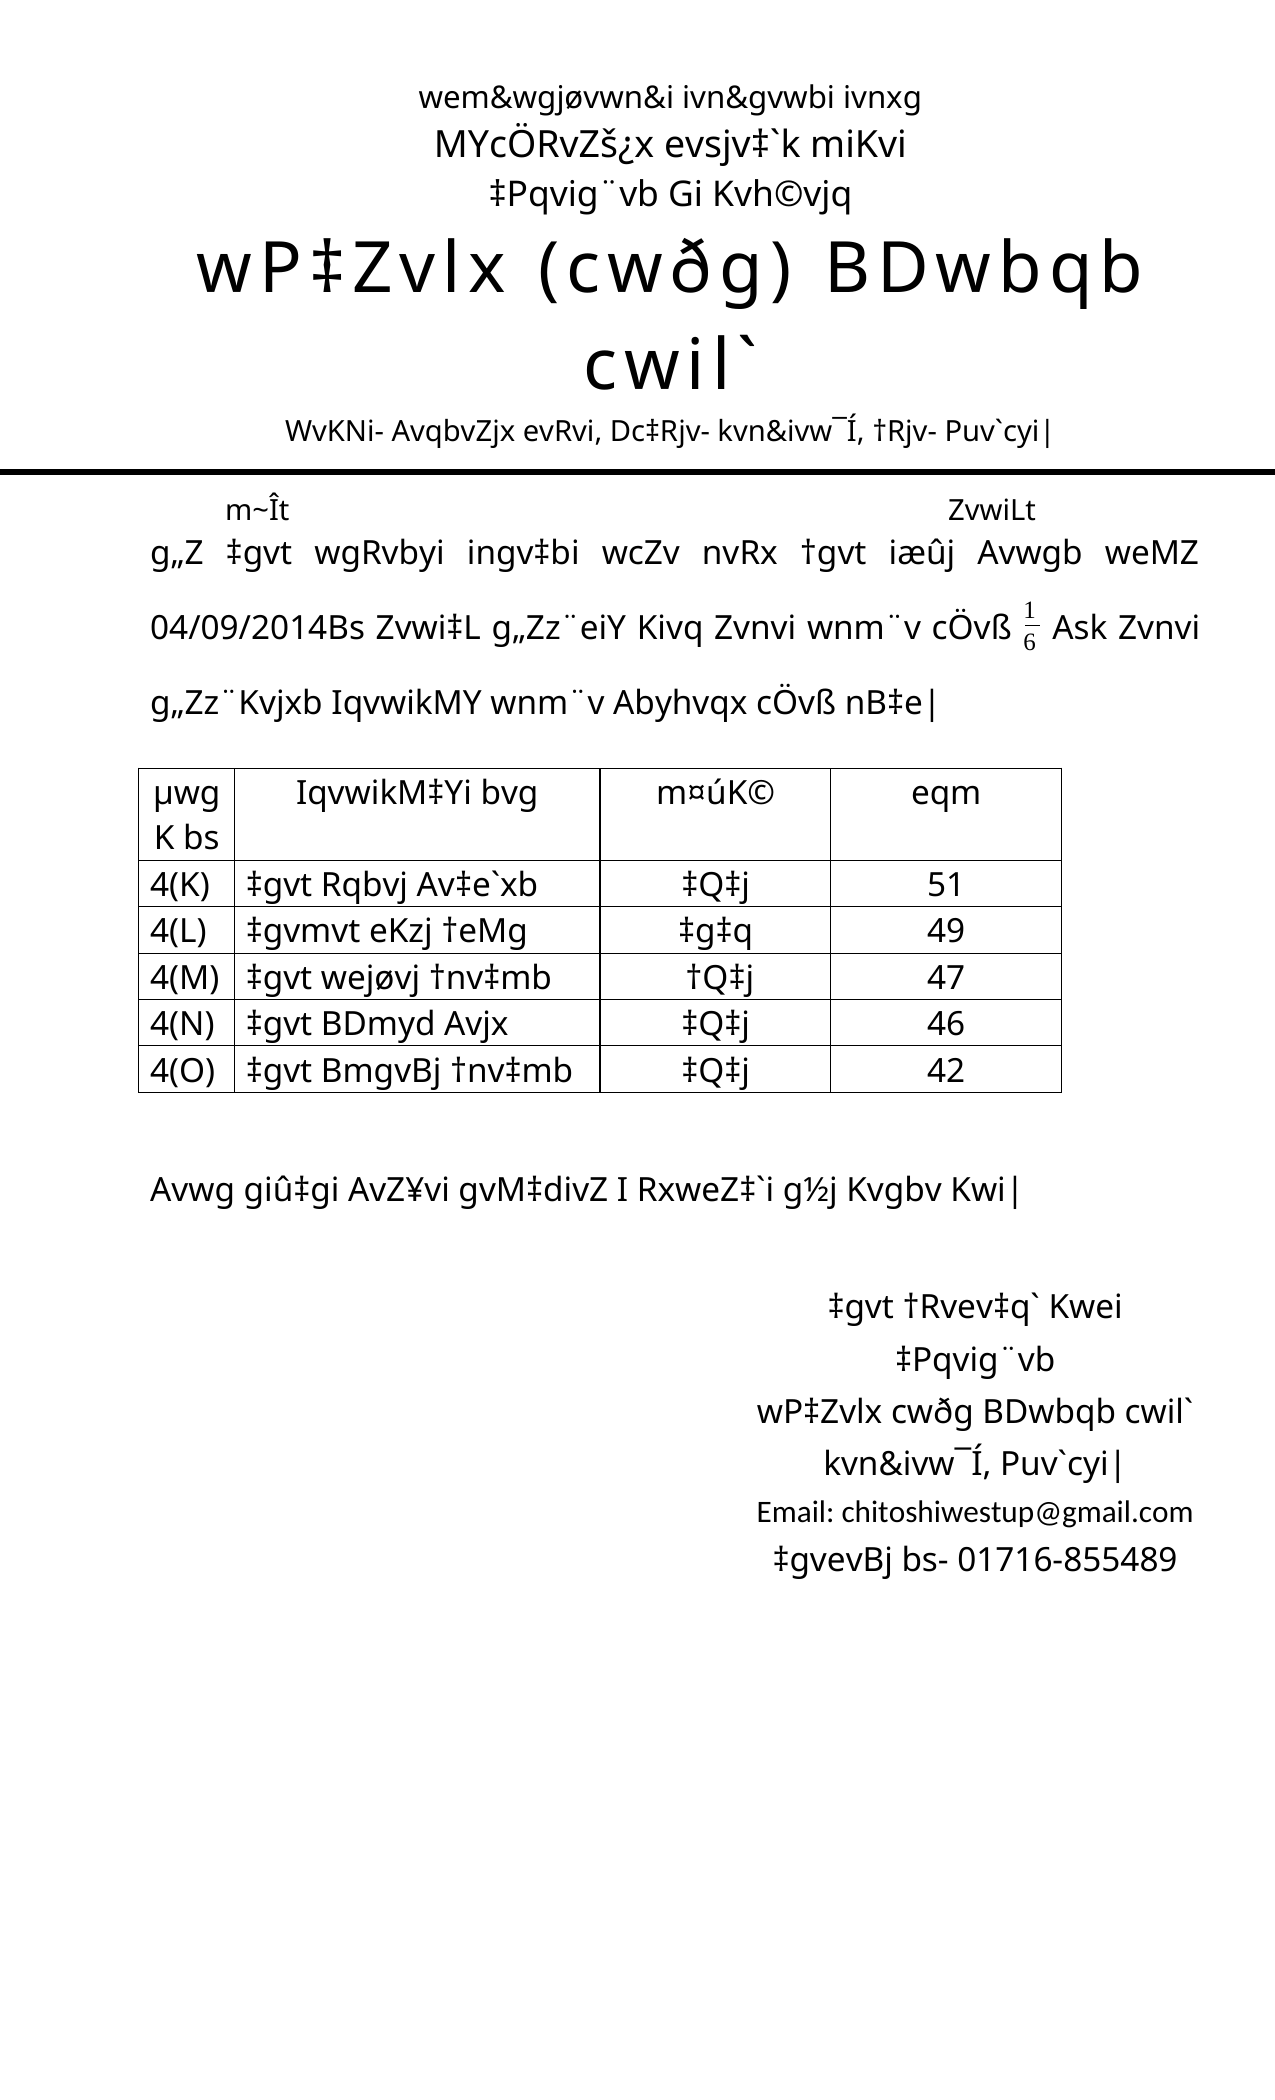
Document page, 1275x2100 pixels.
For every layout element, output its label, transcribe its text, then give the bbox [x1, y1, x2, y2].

text ‡gvevBj bs- 01716-855489 [675, 1536, 1200, 1581]
table_header µwgK bs [139, 769, 234, 859]
table_cell 47 [831, 954, 1061, 999]
text ‡Pqvig¨vb [750, 1335, 1200, 1381]
text wP‡Zvlx cwðg BDwbqb cwil` [750, 1388, 1200, 1433]
table_cell ‡Q‡j [601, 1046, 830, 1092]
table_cell 49 [831, 907, 1061, 952]
table_cell 46 [831, 1000, 1061, 1045]
table_cell 4(L) [139, 907, 234, 952]
table_header IqvwikM‡Yi bvg [235, 769, 599, 859]
table_cell ‡gvt Rqbvj Av‡e`xb [235, 861, 599, 906]
table_header m¤úK© [601, 769, 830, 859]
table_cell †Q‡j [601, 954, 830, 999]
table_header eqm [831, 769, 1061, 859]
table_cell ‡gvt BmgvBj †nv‡mb [235, 1046, 599, 1092]
table_cell 51 [831, 861, 1061, 906]
table_cell ‡g‡q [601, 907, 830, 952]
table_cell ‡Q‡j [601, 1000, 830, 1045]
text ‡gvt †Rvev‡q` Kwei [750, 1283, 1200, 1329]
table_cell ‡Q‡j [601, 861, 830, 906]
table_cell 42 [831, 1046, 1061, 1092]
table_cell ‡gvt BDmyd Avjx [235, 1000, 599, 1045]
text Email: chitoshiwestup@gmail.com [750, 1492, 1200, 1530]
table_cell 4(K) [139, 861, 234, 906]
text Avwg giû‡gi AvZ¥vi gvM‡divZ I RxweZ‡`i g½j Kvgbv Kwi| [150, 1166, 1200, 1211]
text g„Z ‡gvt wgRvbyi ingv‡bi wcZv nvRx †gvt iæûj Avwgb weMZ 04/09/2014Bs Zvwi‡L g„Zz¨eiY Kivq Zvnvi wnm¨v cÖvß Ask Zvnvi g„Zz¨Kvjxb IqvwikMY wnm¨v Abyhvqx cÖvß nB‡e| [150, 529, 1200, 724]
table_cell 4(O) [139, 1046, 234, 1092]
table_cell 4(M) [139, 954, 234, 999]
table_cell ‡gvmvt eKzj †eMg [235, 907, 599, 952]
text kvn&ivw¯Í, Puv`cyi| [750, 1440, 1200, 1485]
table_cell ‡gvt wejøvj †nv‡mb [235, 954, 599, 999]
table_cell 4(N) [139, 1000, 234, 1045]
